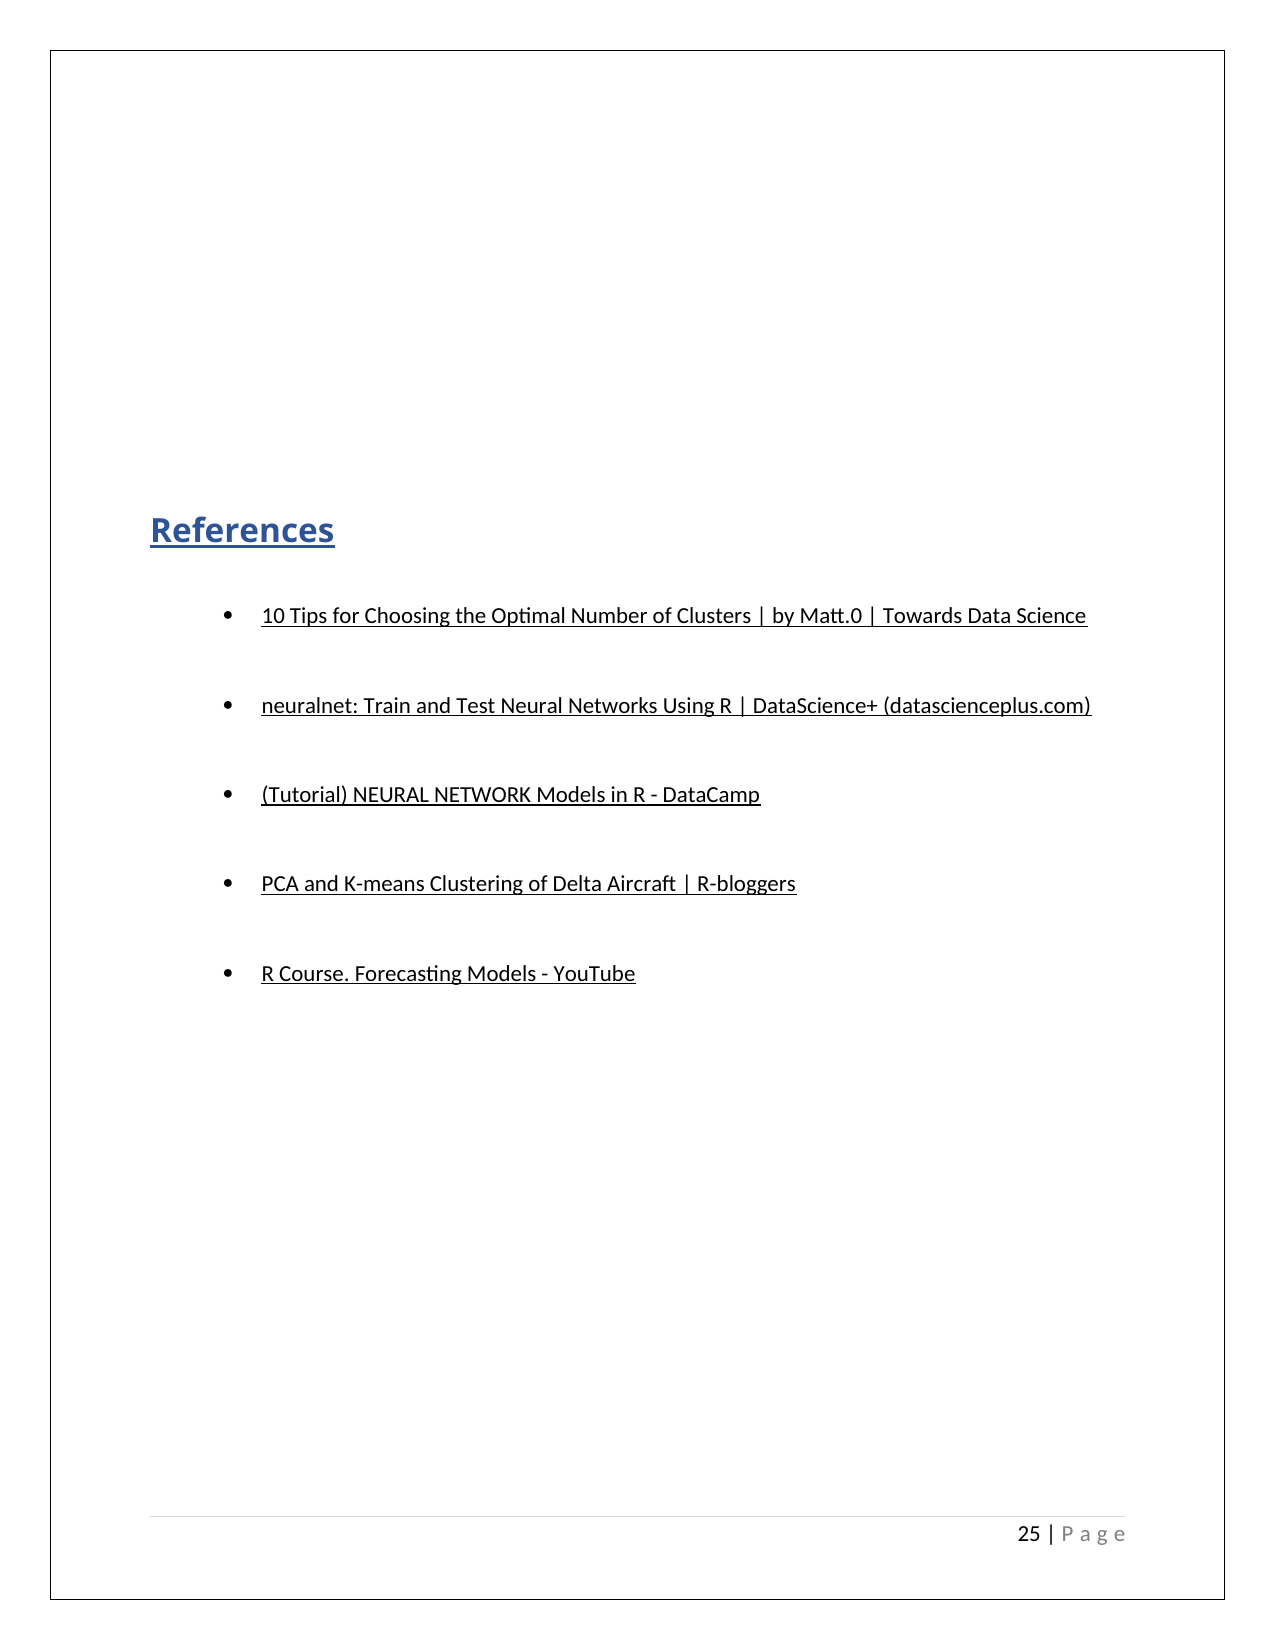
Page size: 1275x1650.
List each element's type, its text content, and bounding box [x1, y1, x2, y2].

list R Course. Forecasting Models - YouTube [224, 959, 1125, 987]
list neuralnet: Train and Test Neural Networks Using R | DataScience+ (datascienceplus.com) [224, 691, 1125, 719]
list 10 Tips for Choosing the Optimal Number of Clusters | by Matt.0 | Towards Data Science [224, 601, 1125, 629]
list PCA and K-means Clustering of Delta Aircraft | R-bloggers [224, 869, 1125, 897]
list (Tutorial) NEURAL NETWORK Models in R - DataCamp [224, 780, 1125, 808]
subtitle References [150, 507, 1125, 552]
